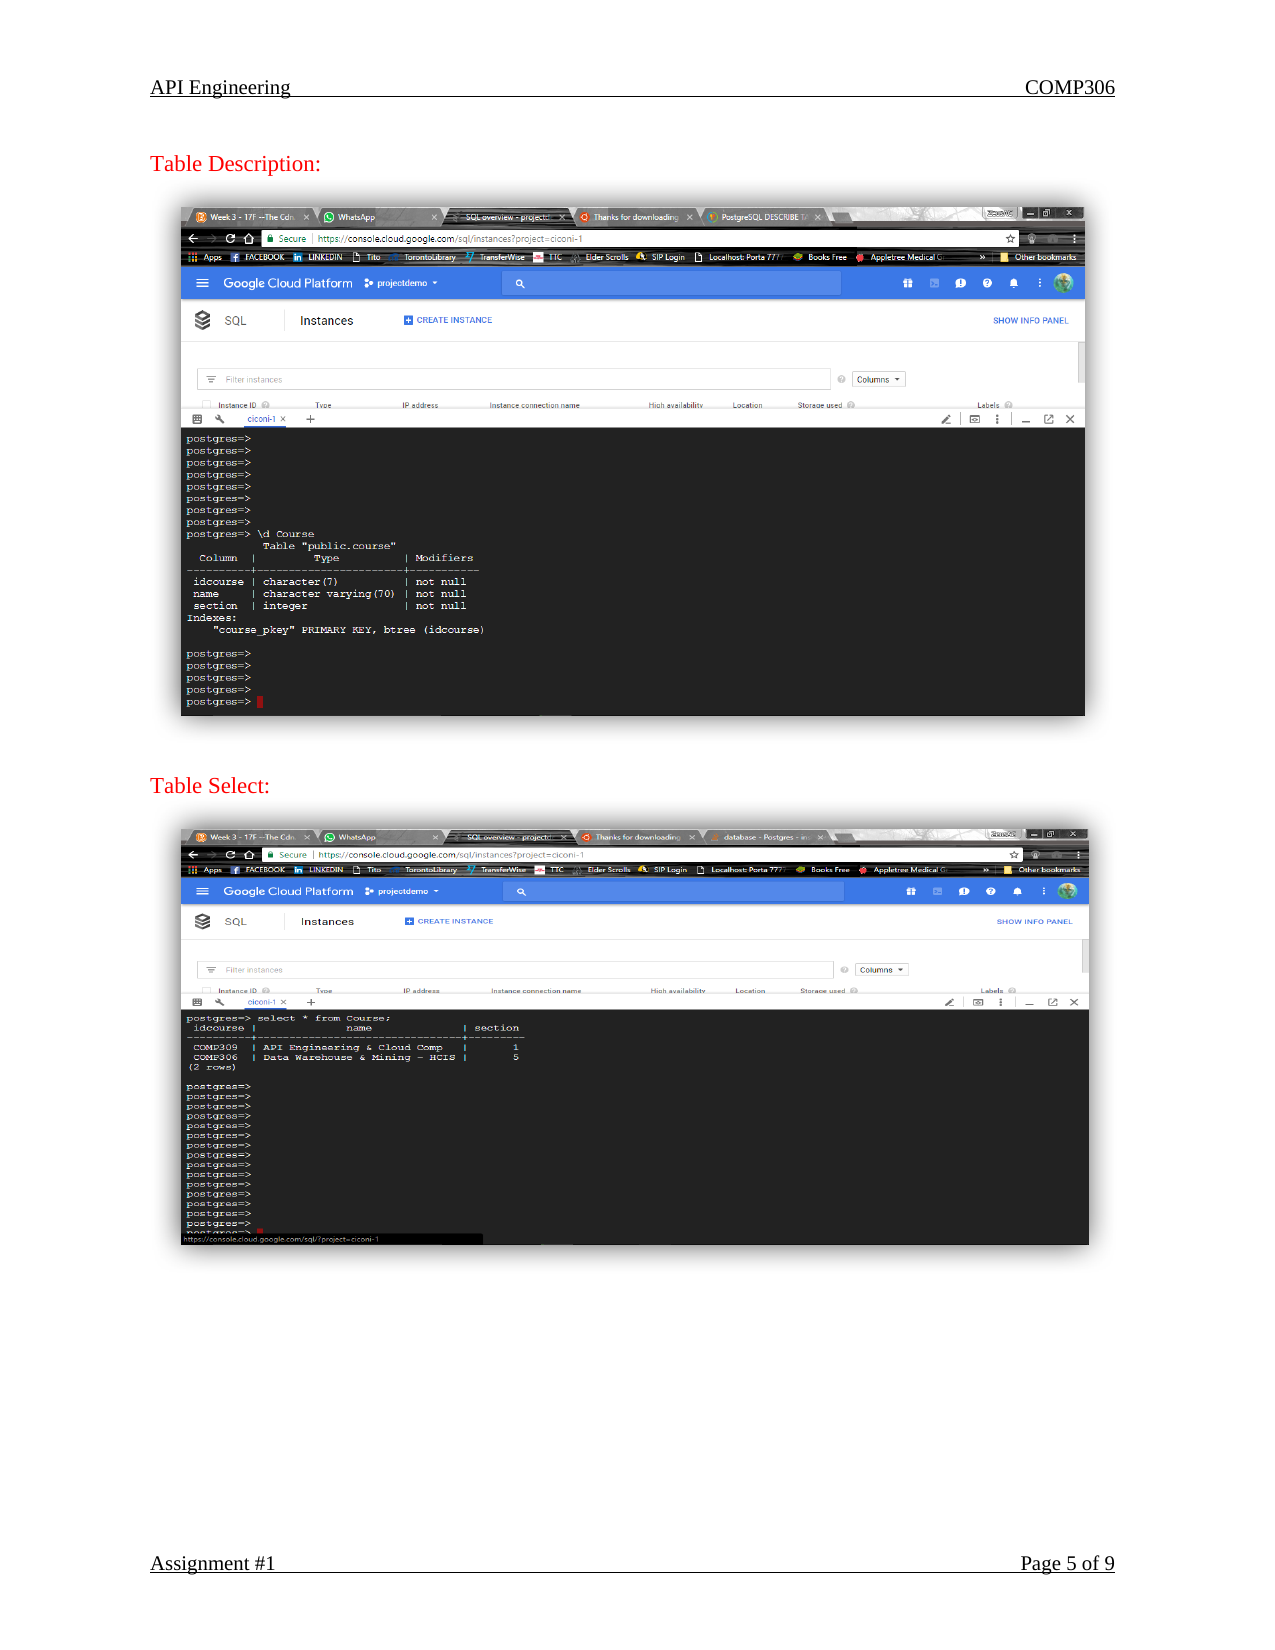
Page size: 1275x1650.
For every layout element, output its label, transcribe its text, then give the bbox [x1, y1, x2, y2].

text Table Select: [150, 772, 1125, 798]
text Table Description: [150, 150, 1125, 176]
